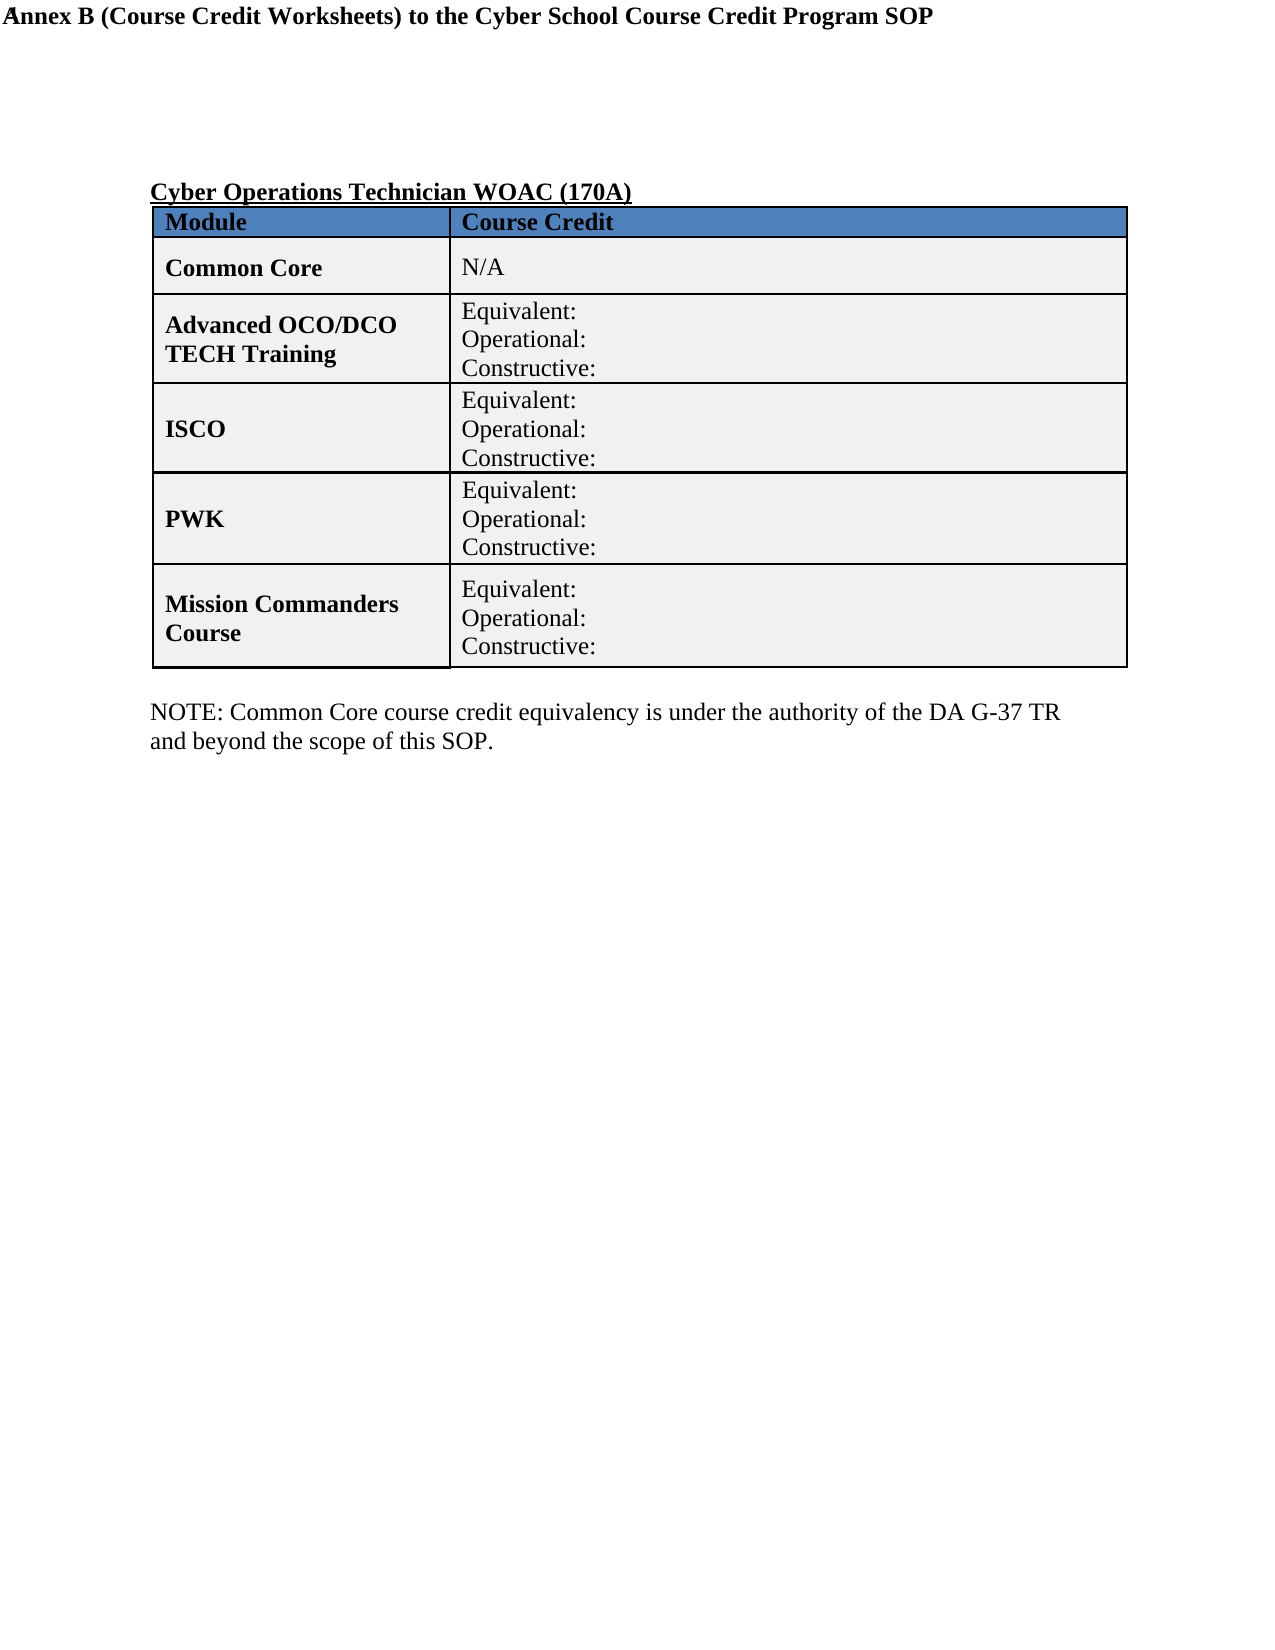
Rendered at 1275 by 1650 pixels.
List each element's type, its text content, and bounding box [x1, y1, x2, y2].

table_cell Equivalent: Operational: Constructive: [451, 565, 1126, 666]
text NOTE: Common Core course credit equivalency is under the authority of the DA G-37 TR and beyond the scope of this SOP. [150, 697, 1068, 755]
table_cell Equivalent: Operational: Constructive: [451, 474, 1126, 563]
table_cell Mission Commanders Course [154, 565, 449, 666]
table_cell Equivalent: Operational: Constructive: [451, 384, 1126, 471]
text Cyber Operations Technician WOAC (170A) [150, 177, 1148, 205]
table_cell N/A [451, 238, 1126, 293]
table_cell Advanced OCO/DCO TECH Training [154, 295, 449, 382]
table_cell Equivalent: Operational: Constructive: [451, 295, 1126, 382]
table_cell Common Core [154, 238, 449, 293]
table_cell ISCO [154, 384, 449, 471]
table_header Module [154, 208, 449, 236]
table_cell PWK [154, 474, 449, 563]
table_header Course Credit [451, 208, 1126, 236]
